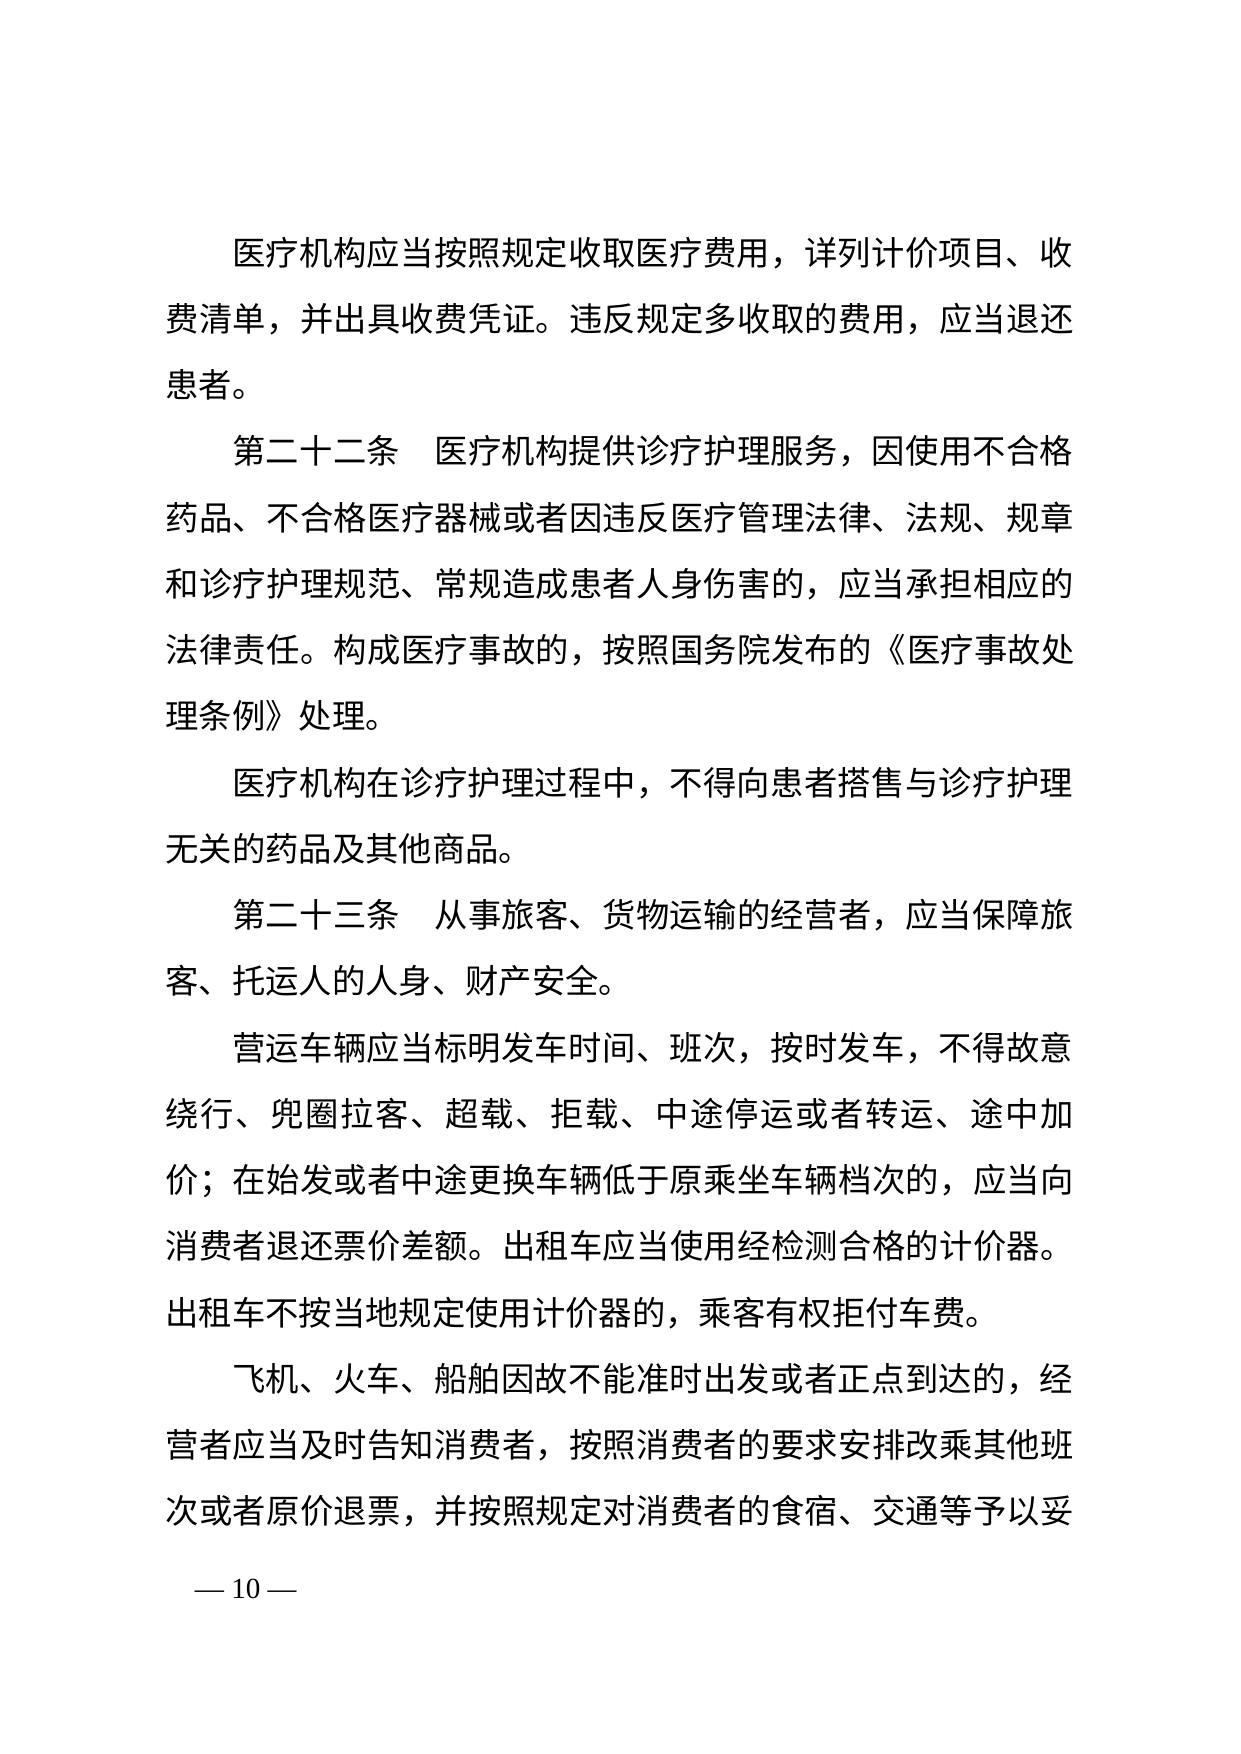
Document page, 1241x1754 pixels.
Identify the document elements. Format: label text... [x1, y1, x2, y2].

text 第二十三条 从事旅客、货物运输的经营者，应当保障旅客、托运人的人身、财产安全。 [165, 880, 1075, 1012]
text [165, 1344, 1075, 1542]
text 医疗机构应当按照规定收取医疗费用，详列计价项目、收费清单，并出具收费凭证。违反规定多收取的费用，应当退还患者。 [165, 217, 1075, 416]
text 第二十二条 医疗机构提供诊疗护理服务，因使用不合格药品、不合格医疗器械或者因违反医疗管理法律、法规、规章和诊疗护理规范、常规造成患者人身伤害的，应当承担相应的法律责任。构成医疗事故的，按照国务院发布的《医疗事故处理条例》处理。 [165, 416, 1075, 747]
text 医疗机构在诊疗护理过程中，不得向患者搭售与诊疗护理无关的药品及其他商品。 [165, 747, 1075, 880]
text 营运车辆应当标明发车时间、班次，按时发车，不得故意绕行、兜圈拉客、超载、拒载、中途停运或者转运、途中加价；在始发或者中途更换车辆低于原乘坐车辆档次的，应当向消费者退还票价差额。出租车应当使用经检测合格的计价器。出租车不按当地规定使用计价器的，乘客有权拒付车费。 [165, 1012, 1075, 1344]
